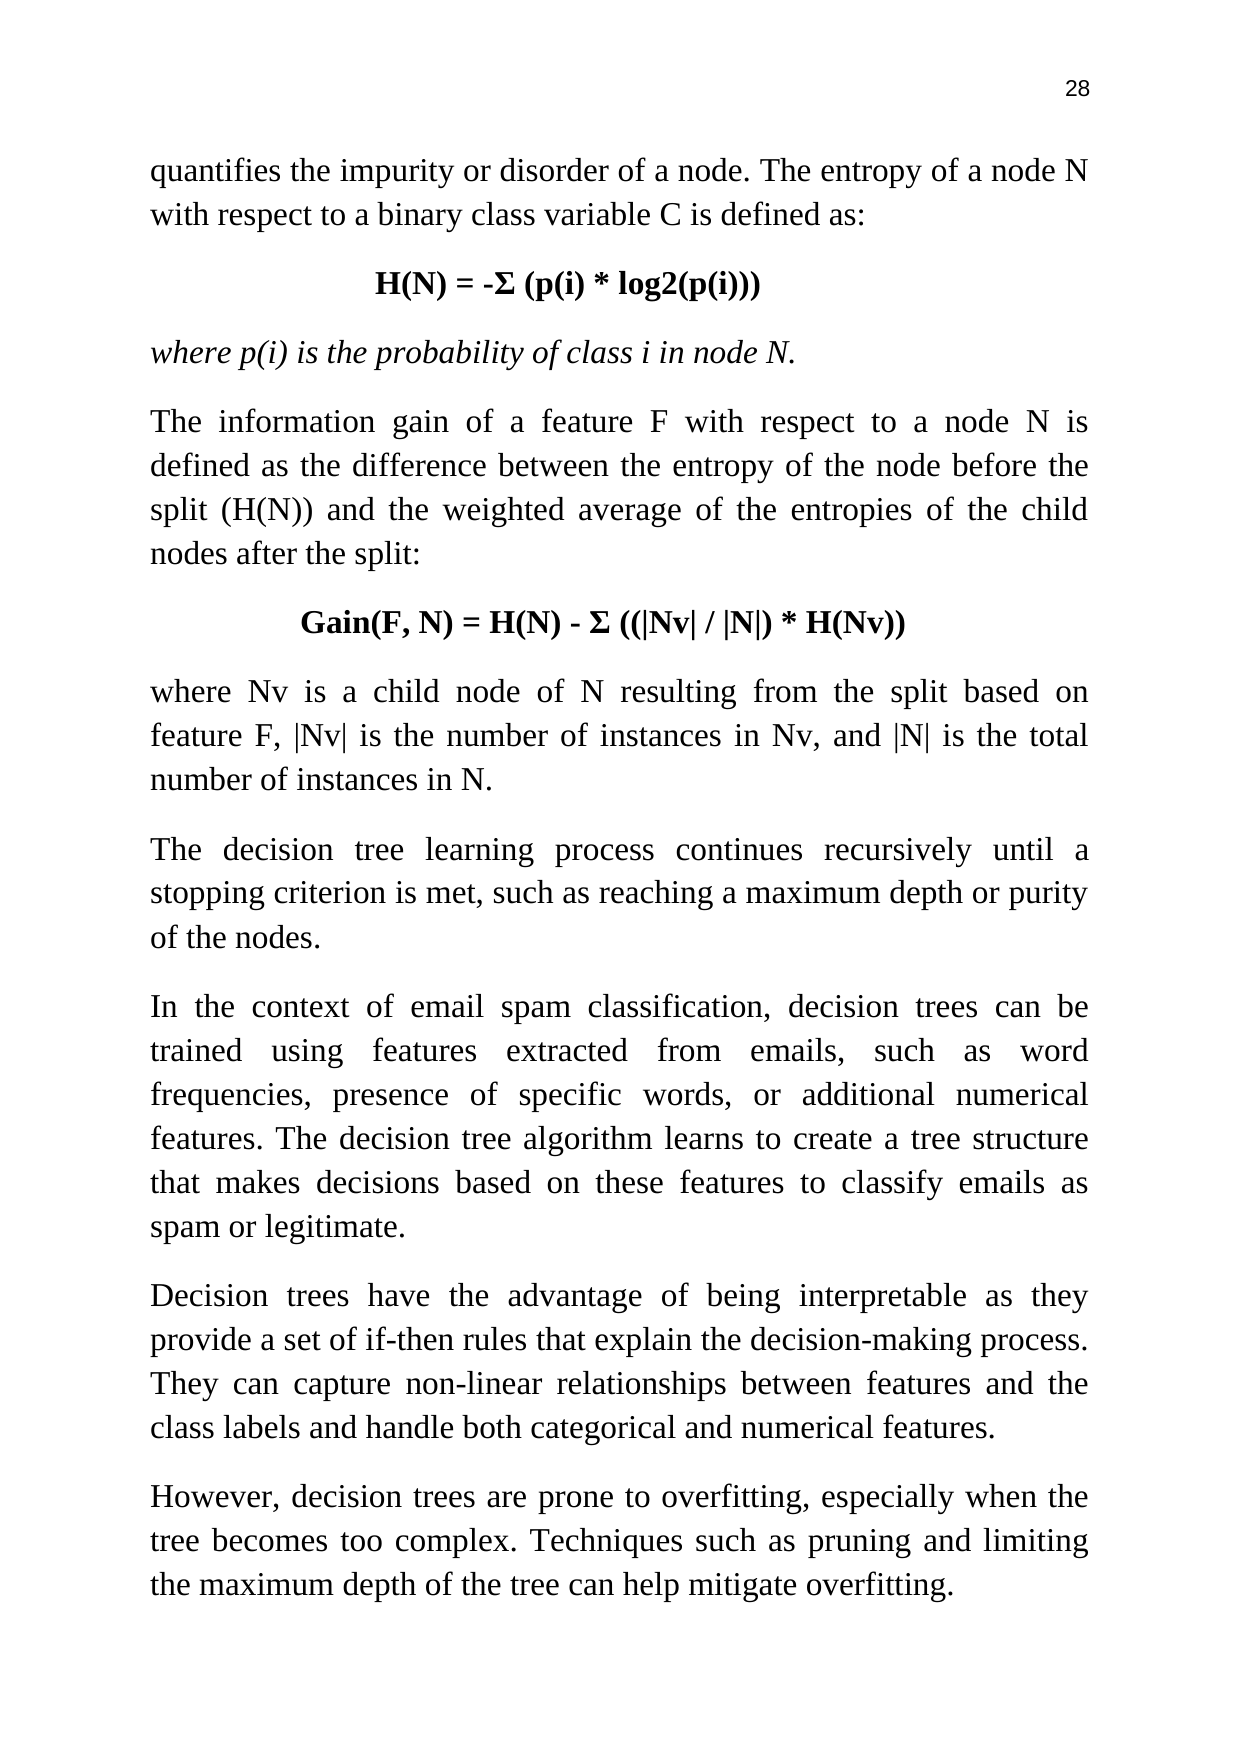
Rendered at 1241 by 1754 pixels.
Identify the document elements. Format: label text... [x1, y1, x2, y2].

text Gain(F, N) = H(N) - Σ ((|Nv| / |N|) * H(Nv)) [225, 602, 1090, 641]
text where Nv is a child node of N resulting from the split based on feature F, |Nv| is the number of instances in Nv, and |N| is the total number of instances in N. [150, 672, 1090, 798]
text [150, 150, 1090, 232]
text The information gain of a feature F with respect to a node N is defined as the difference between the entropy of the node before the split (H(N)) and the weighted average of the entropies of the child nodes after the split: [150, 401, 1090, 572]
text However, decision trees are prone to overfitting, especially when the tree becomes too complex. Techniques such as pruning and limiting the maximum depth of the tree can help mitigate overfitting. [150, 1477, 1090, 1603]
text In the context of email spam classification, decision trees can be trained using features extracted from emails, such as word frequencies, presence of specific words, or additional numerical features. The decision tree algorithm learns to create a tree structure that makes decisions based on these features to classify emails as spam or legitimate. [150, 986, 1090, 1244]
text where p(i) is the probability of class i in node N. [150, 332, 1090, 371]
text The decision tree learning process continues recursively until a stopping criterion is met, such as reaching a maximum depth or purity of the nodes. [150, 829, 1090, 955]
text H(N) = -Σ (p(i) * log2(p(i))) [300, 263, 1090, 301]
text Decision trees have the advantage of being interpretable as they provide a set of if-then rules that explain the decision-making process. They can capture non-linear relationships between features and the class labels and handle both categorical and numerical features. [150, 1275, 1090, 1446]
